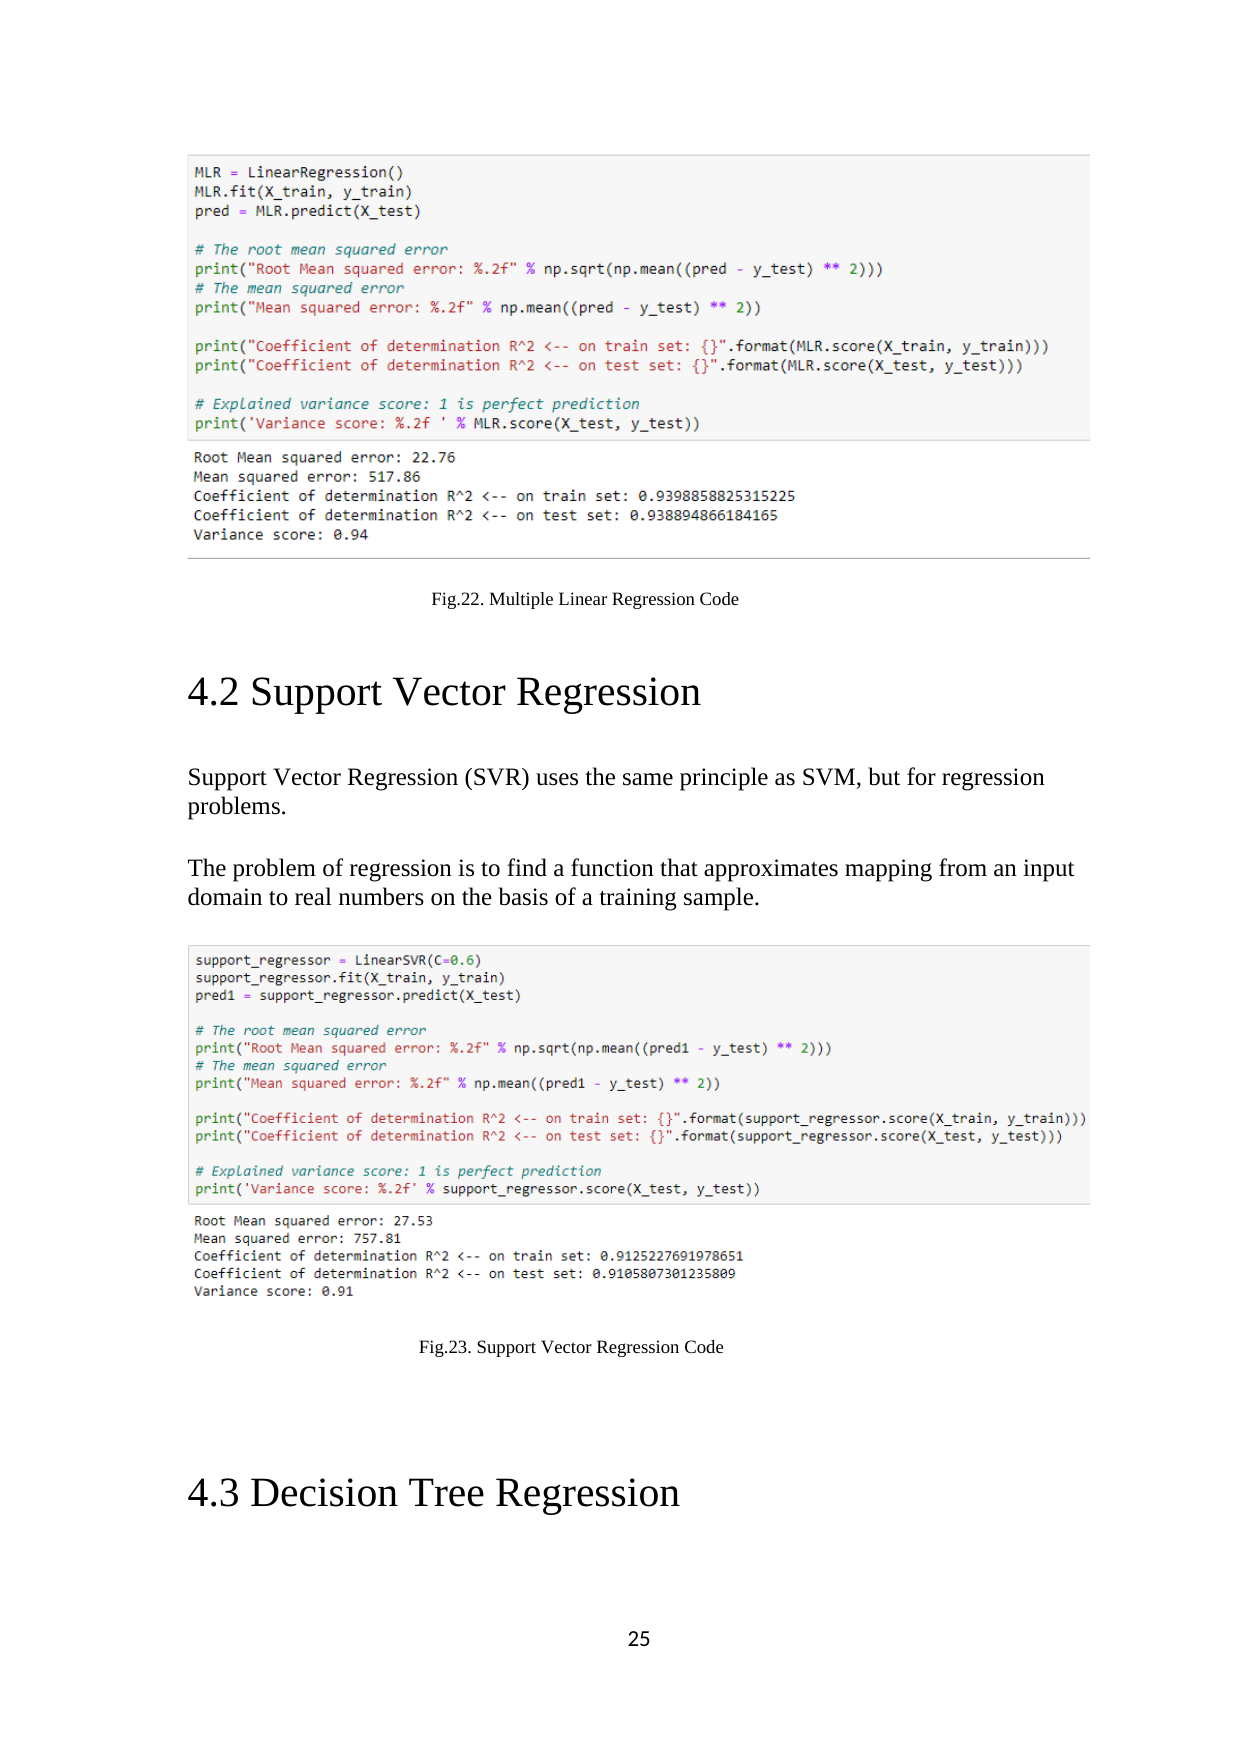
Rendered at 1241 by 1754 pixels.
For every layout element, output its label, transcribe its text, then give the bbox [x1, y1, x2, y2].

picture [187, 943, 1091, 1303]
text 4.3 Decision Tree Regression [187, 1468, 1090, 1516]
picture [187, 150, 1091, 559]
text Fig.23. Support Vector Regression Code [187, 1336, 1090, 1357]
text 4.2 Support Vector Regression [187, 667, 1090, 714]
text Fig.22. Multiple Linear Regression Code [187, 588, 1090, 609]
text Support Vector Regression (SVR) uses the same principle as SVM, but for regression problems. [187, 762, 1090, 820]
text The problem of regression is to find a function that approximates mapping from an input domain to real numbers on the basis of a training sample. [187, 853, 1090, 910]
